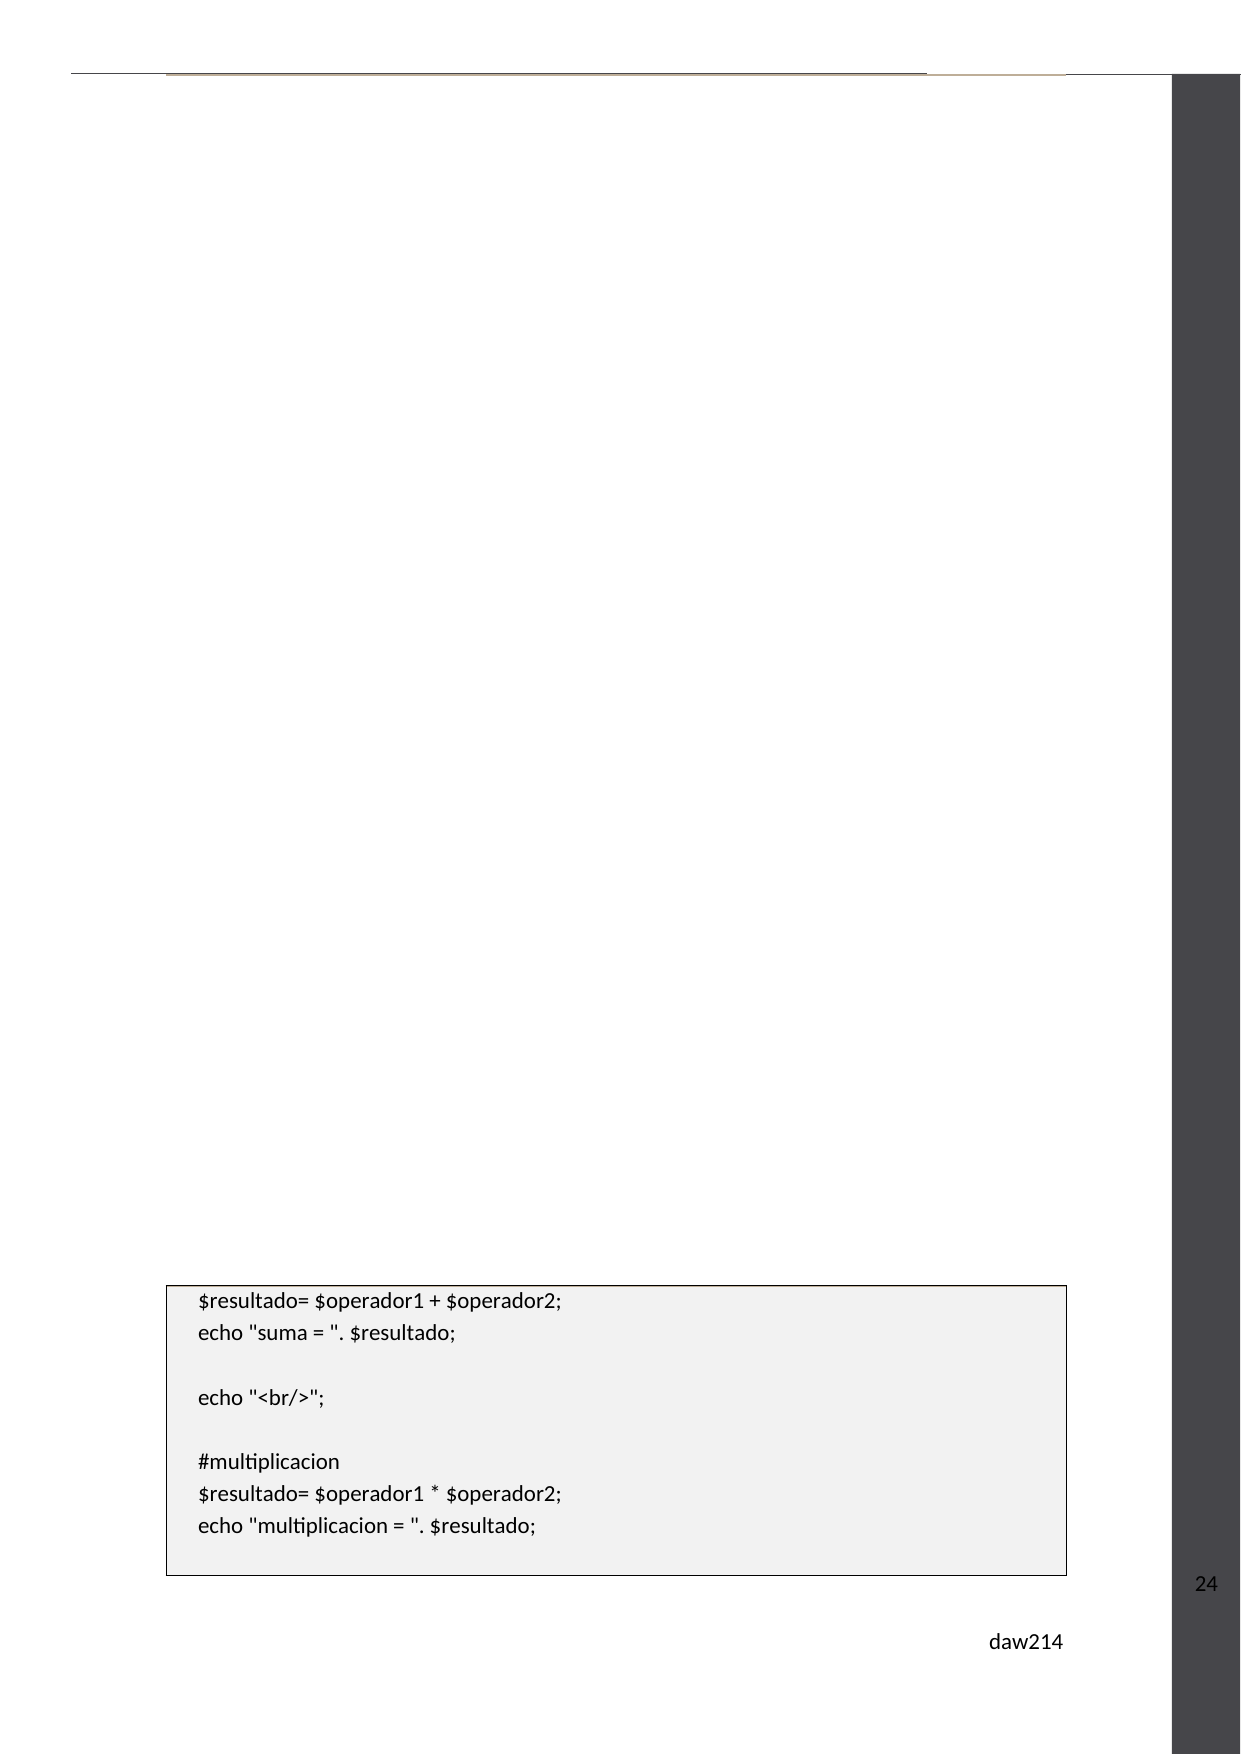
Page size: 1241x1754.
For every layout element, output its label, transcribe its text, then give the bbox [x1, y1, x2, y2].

table_header <?php #variables $operador1= 13; $operador2= 4; $resultado= 0; #LA VARIABLE RESULTADO SE SOBREESCRIBE #resta $resultado= $operador1 - $operador2; echo "resta = ". $resultado; echo "<br/>"; #suma $resultado= $operador1 + $operador2; echo "suma = ". $resultado; echo "<br/>"; #multiplicacion $resultado= $operador1 * $operador2; echo "multiplicacion = ". $resultado; echo "<br/>"; #division $resultado= $operador1 / $operador2; echo "division = ". $resultado; echo "<br/>"; #modulo $resultado= $operador1 % $operador2; echo "modulo = ". $resultado; ?> [167, 1287, 1066, 1575]
